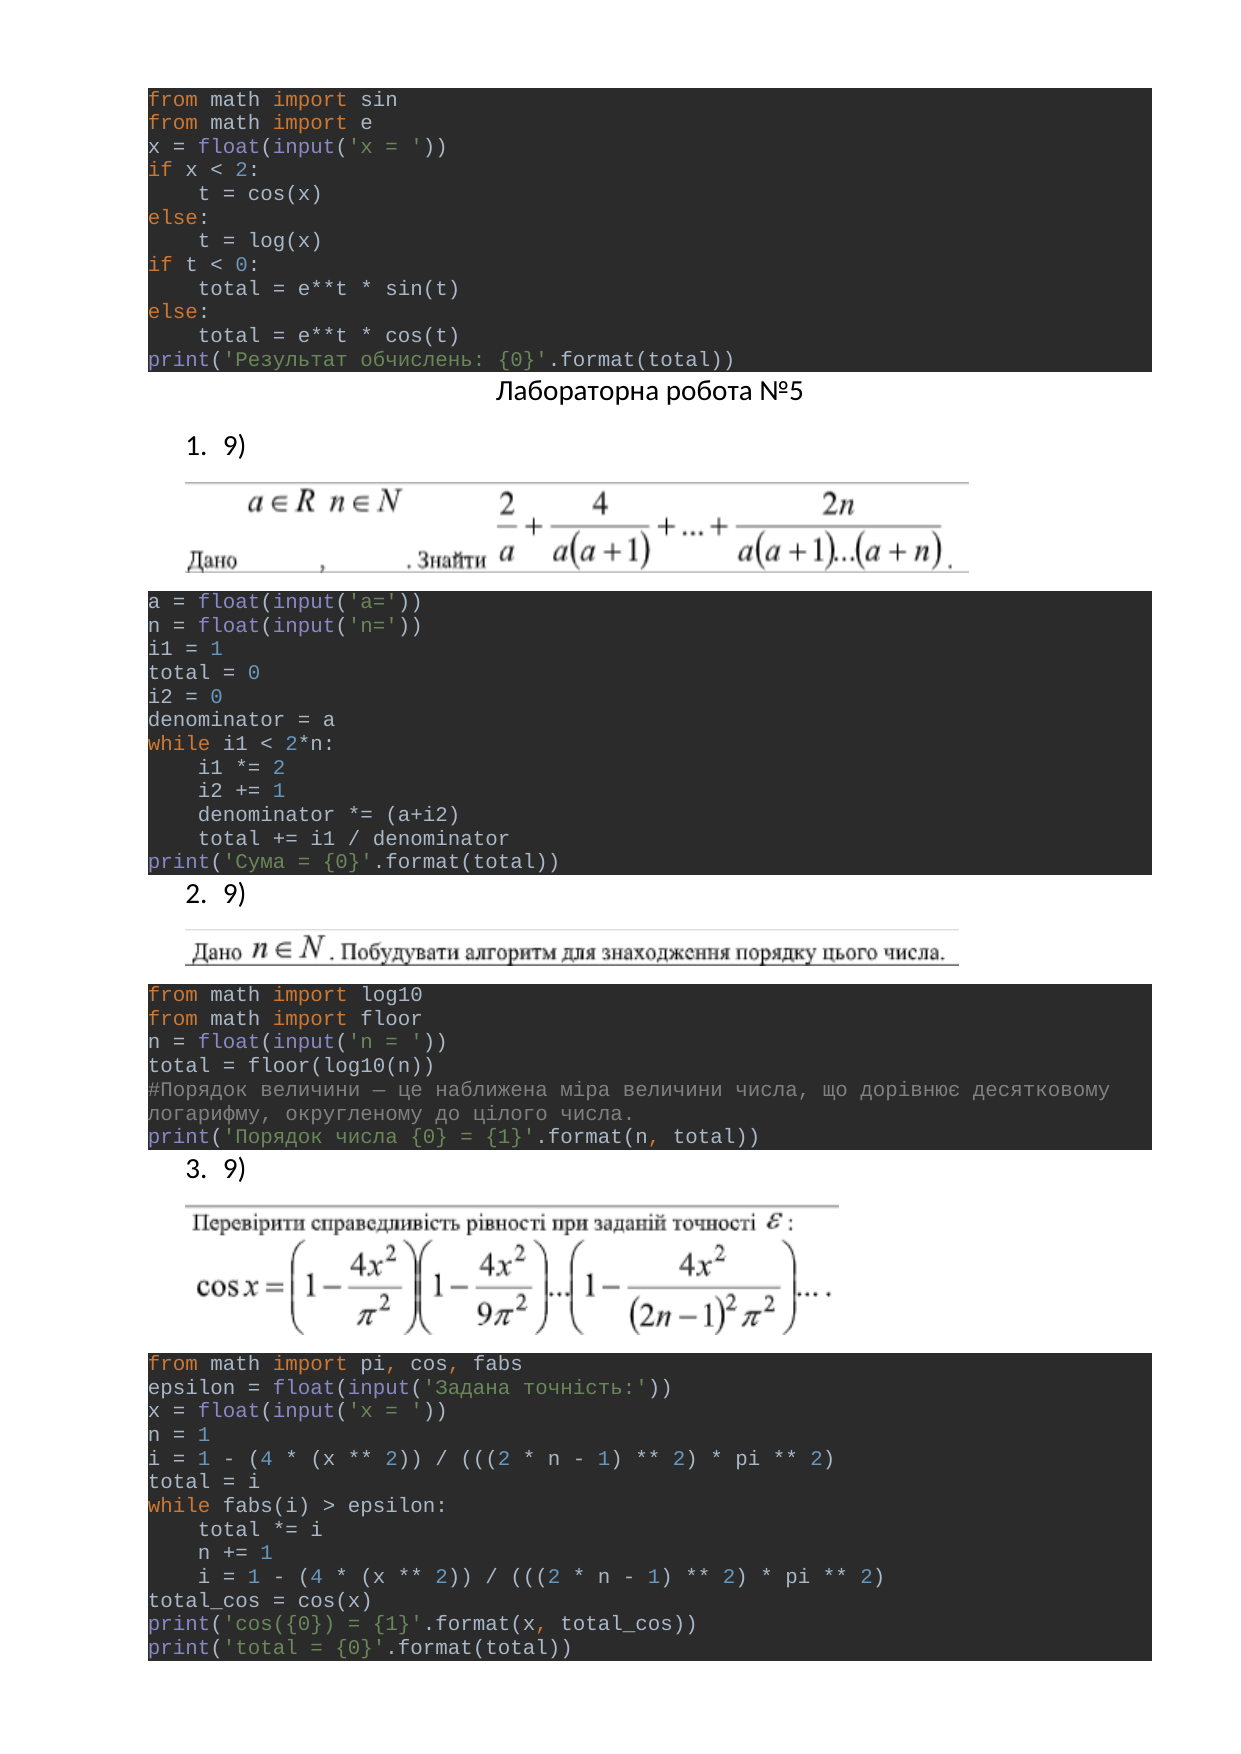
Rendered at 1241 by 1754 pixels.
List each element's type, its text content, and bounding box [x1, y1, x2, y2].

list 9) [185, 1150, 1152, 1185]
picture [185, 482, 969, 573]
text a = float(input('a=')) n = float(input('n=')) i1 = 1 total = 0 i2 = 0 denominator = a while i1 < 2*n: i1 *= 2 i2 += 1 denominator *= (a+i2) total += i1 / denominator print('Сума = {0}'.format(total)) [148, 591, 1152, 875]
text from math import log10 from math import floor n = float(input('n = ')) total = floor(log10(n)) #Порядок величини — це наближена міра величини числа, що дорівнює десятковому логарифму, округленому до цілого числа. print('Порядок числа {0} = {1}'.format(n, total)) [148, 984, 1152, 1150]
picture [185, 1204, 839, 1335]
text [148, 88, 1152, 372]
text from math import pi, cos, fabs epsilon = float(input('Задана точність:')) x = float(input('x = ')) n = 1 i = 1 - (4 * (x ** 2)) / (((2 * n - 1) ** 2) * pi ** 2) total = i while fabs(i) > epsilon: total *= i n += 1 i = 1 - (4 * (x ** 2)) / (((2 * n - 1) ** 2) * pi ** 2) total_cos = cos(x) print('cos({0}) = {1}'.format(x, total_cos)) print('total = {0}'.format(total)) [148, 1353, 1152, 1661]
list 9) [185, 875, 1152, 911]
text Лабораторна робота №5 [148, 372, 1152, 408]
picture [185, 929, 959, 966]
list 9) [185, 427, 1152, 463]
